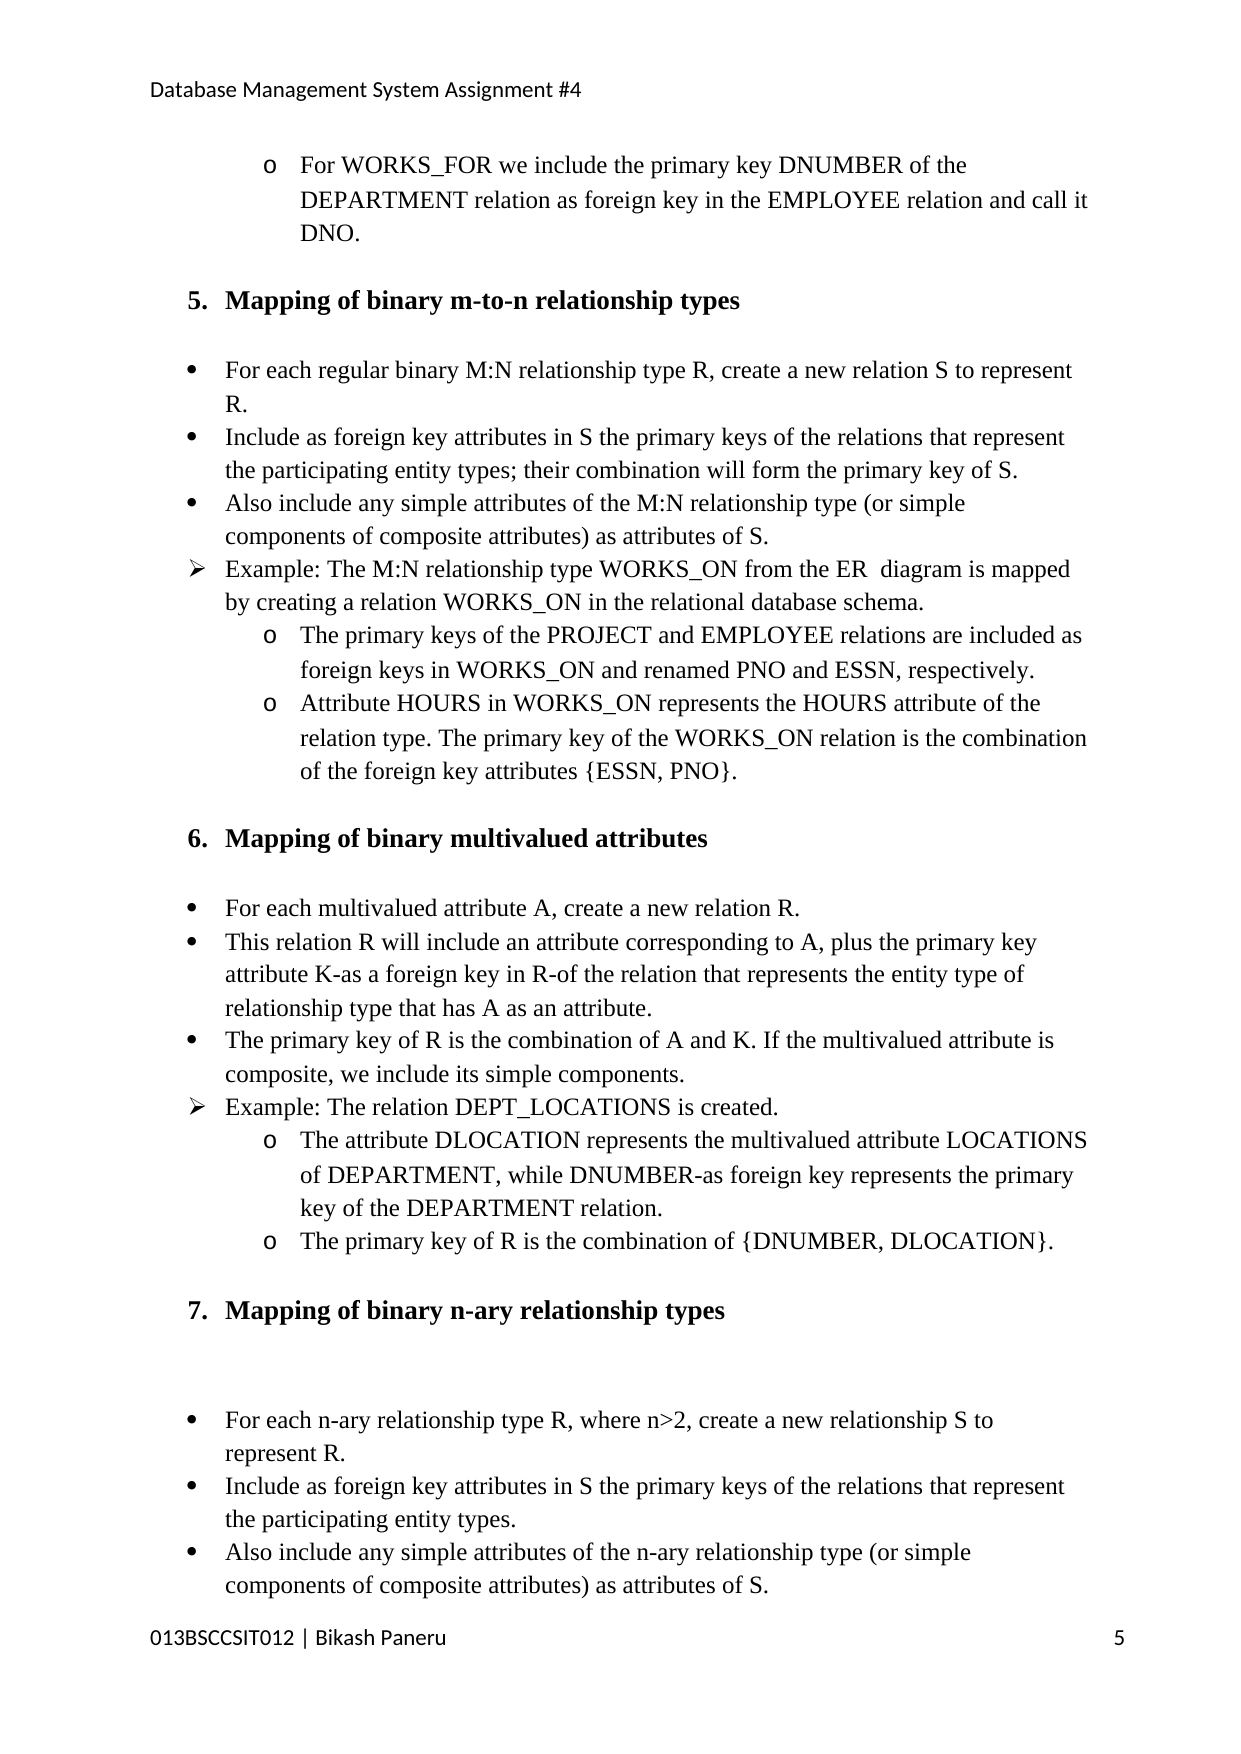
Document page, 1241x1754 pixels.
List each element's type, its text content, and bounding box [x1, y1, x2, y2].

list Mapping of binary n-ary relationship types [187, 1294, 1090, 1325]
list Mapping of binary m-to-n relationship types [187, 284, 1090, 315]
list This relation R will include an attribute corresponding to A, plus the primary key attribute K-as a foreign key in R-of the relation that represents the entity type of relationship type that has A as an attribute. [187, 927, 1090, 1021]
list The primary keys of the PROJECT and EMPLOYEE relations are included as foreign keys in WORKS_ON and renamed PNO and ESSN, respectively. [262, 620, 1090, 684]
list Example: The M:N relationship type WORKS_ON from the ER diagram is mapped by creating a relation WORKS_ON in the relational database schema. [187, 554, 1090, 616]
list For WORKS_FOR we include the primary key DNUMBER of the DEPARTMENT relation as foreign key in the EMPLOYEE relation and call it DNO. [262, 150, 1090, 247]
list Attribute HOURS in WORKS_ON represents the HOURS attribute of the relation type. The primary key of the WORKS_ON relation is the combination of the foreign key attributes {ESSN, PNO}. [262, 688, 1090, 785]
list Also include any simple attributes of the n-ary relationship type (or simple components of composite attributes) as attributes of S. [187, 1537, 1090, 1598]
list Also include any simple attributes of the M:N relationship type (or simple components of composite attributes) as attributes of S. [187, 488, 1090, 549]
list Mapping of binary multivalued attributes [187, 822, 1090, 853]
list Include as foreign key attributes in S the primary keys of the relations that represent the participating entity types. [187, 1471, 1090, 1532]
list The primary key of R is the combination of A and K. If the multivalued attribute is composite, we include its simple components. [187, 1026, 1090, 1087]
list For each regular binary M:N relationship type R, create a new relation S to represent R. [187, 356, 1090, 417]
list Example: The relation DEPT_LOCATIONS is created. [187, 1092, 1090, 1120]
list Include as foreign key attributes in S the primary keys of the relations that represent the participating entity types; their combination will form the primary key of S. [187, 422, 1090, 483]
list For each multivalued attribute A, create a new relation R. [187, 893, 1090, 922]
list The primary key of R is the combination of {DNUMBER, DLOCATION}. [262, 1226, 1090, 1257]
list The attribute DLOCATION represents the multivalued attribute LOCATIONS of DEPARTMENT, while DNUMBER-as foreign key represents the primary key of the DEPARTMENT relation. [262, 1125, 1090, 1222]
list For each n-ary relationship type R, where n>2, create a new relationship S to represent R. [187, 1405, 1090, 1466]
